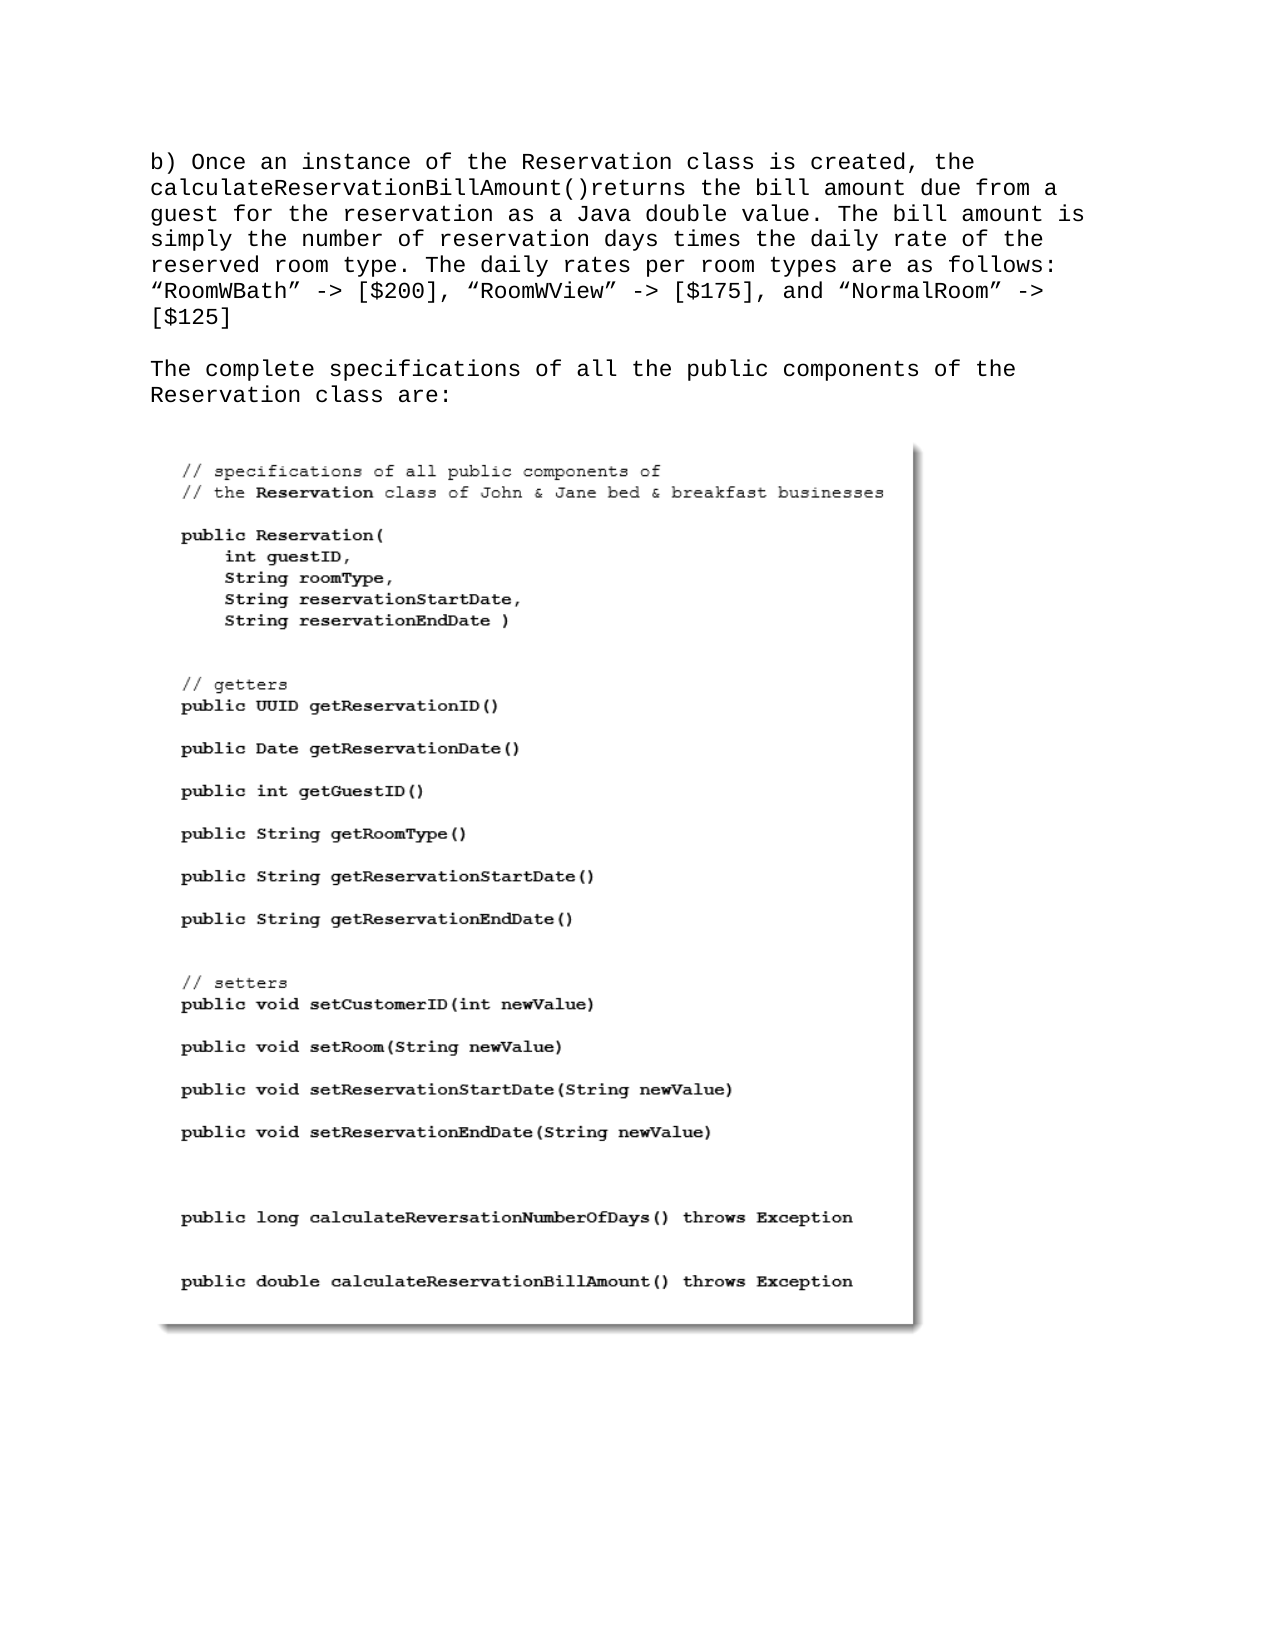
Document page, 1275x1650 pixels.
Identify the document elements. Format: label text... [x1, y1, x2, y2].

picture [150, 435, 932, 1343]
text The complete specifications of all the public components of the Reservation class are: [150, 357, 1125, 409]
text b) Once an instance of the Reservation class is created, the calculateReservationBillAmount()returns the bill amount due from a guest for the reservation as a Java double value. The bill amount is simply the number of reservation days times the daily rate of the reserved room type. The daily rates per room types are as follows: “RoomWBath” -> [$200], “RoomWView” -> [$175], and “NormalRoom” -> [$125] [150, 150, 1125, 332]
